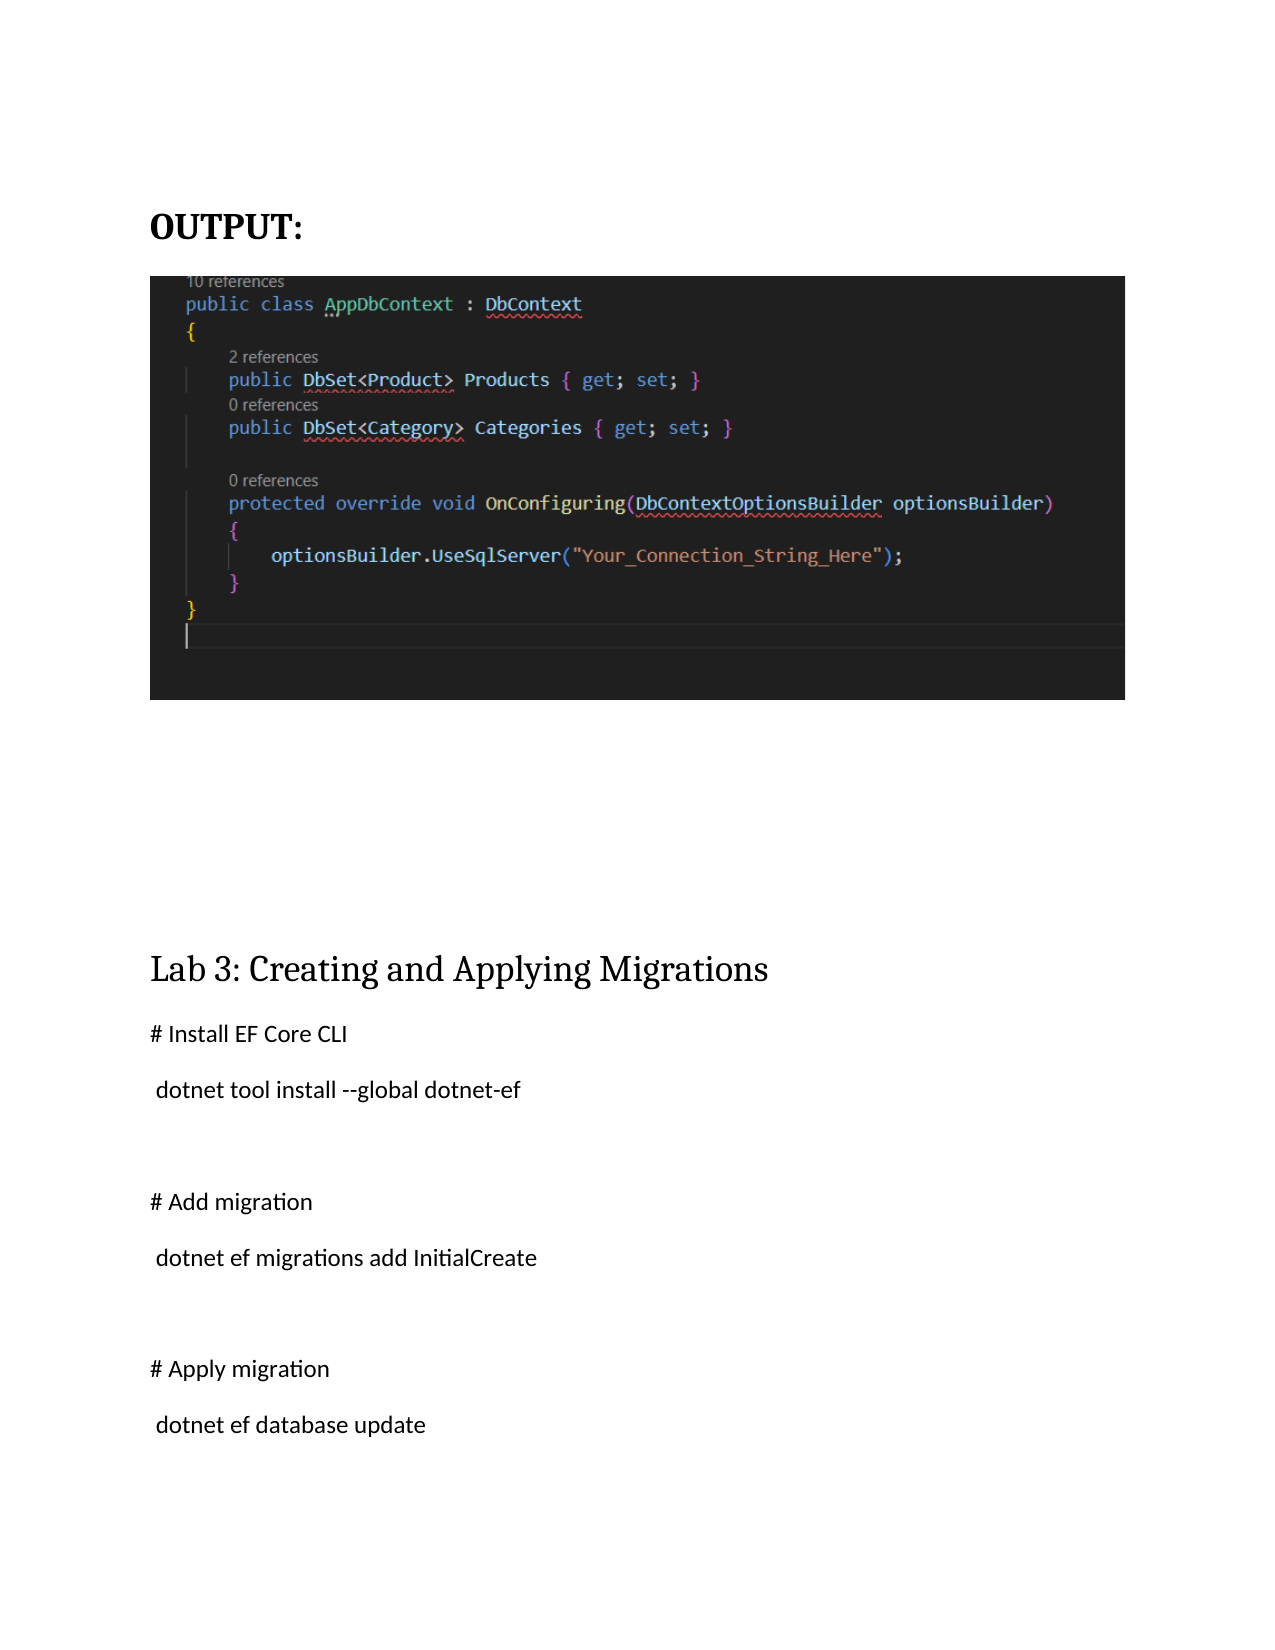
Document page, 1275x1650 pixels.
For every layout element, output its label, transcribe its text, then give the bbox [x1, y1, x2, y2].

text Lab 3: Creating and Applying Migrations [150, 948, 1125, 991]
text dotnet tool install --global dotnet-ef [150, 1074, 1125, 1105]
picture [150, 276, 1125, 700]
text dotnet ef database update [150, 1409, 1125, 1440]
text dotnet ef migrations add InitialCreate [150, 1242, 1125, 1272]
text # Add migration [150, 1186, 1125, 1216]
text # Apply migration [150, 1353, 1125, 1384]
text # Install EF Core CLI [150, 1018, 1125, 1049]
text OUTPUT: [150, 206, 1125, 249]
